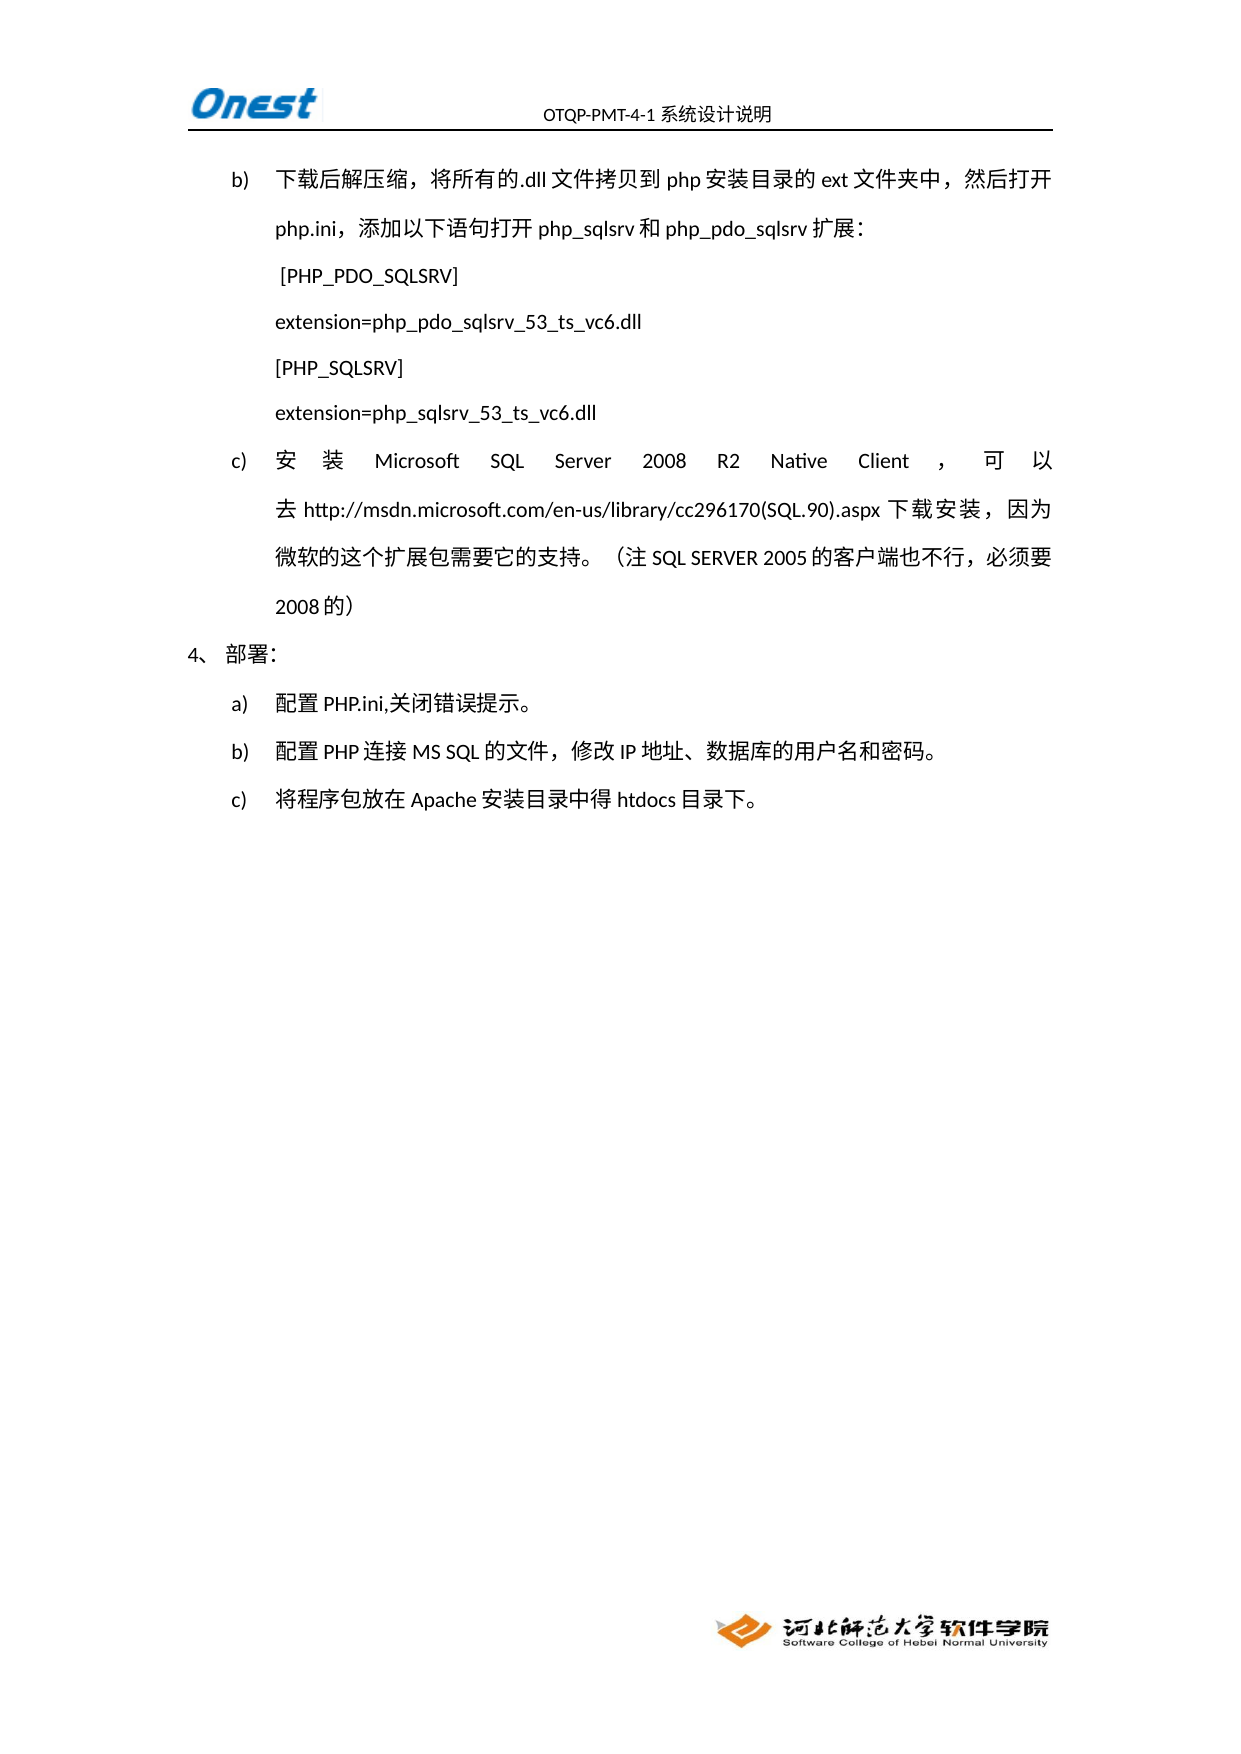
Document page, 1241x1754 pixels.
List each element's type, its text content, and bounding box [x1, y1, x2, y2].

list 配置PHP连接MS SQL的文件，修改IP地址、数据库的用户名和密码。 [231, 734, 1053, 766]
list 部署： [187, 637, 1053, 669]
picture [710, 1611, 1053, 1651]
text [PHP_SQLSRV] [275, 351, 1053, 383]
list 安装Microsoft SQL Server 2008 R2 Native Client，可以去http://msdn.microsoft.com/en-us/library/cc296170(SQL.90).aspx下载安装，因为微软的这个扩展包需要它的支持。（注SQL SERVER 2005的客户端也不行，必须要2008的） [231, 442, 1053, 621]
text [PHP_PDO_SQLSRV] [275, 259, 1053, 292]
list 将程序包放在Apache安装目录中得htdocs目录下。 [231, 782, 1053, 814]
picture [187, 88, 324, 122]
list 配置PHP.ini,关闭错误提示。 [231, 685, 1053, 718]
list 下载后解压缩，将所有的.dll文件拷贝到php安装目录的ext文件夹中，然后打开php.ini，添加以下语句打开php_sqlsrv和php_pdo_sqlsrv扩展： [231, 162, 1053, 243]
text extension=php_sqlsrv_53_ts_vc6.dll [275, 397, 1053, 429]
text extension=php_pdo_sqlsrv_53_ts_vc6.dll [275, 305, 1053, 337]
